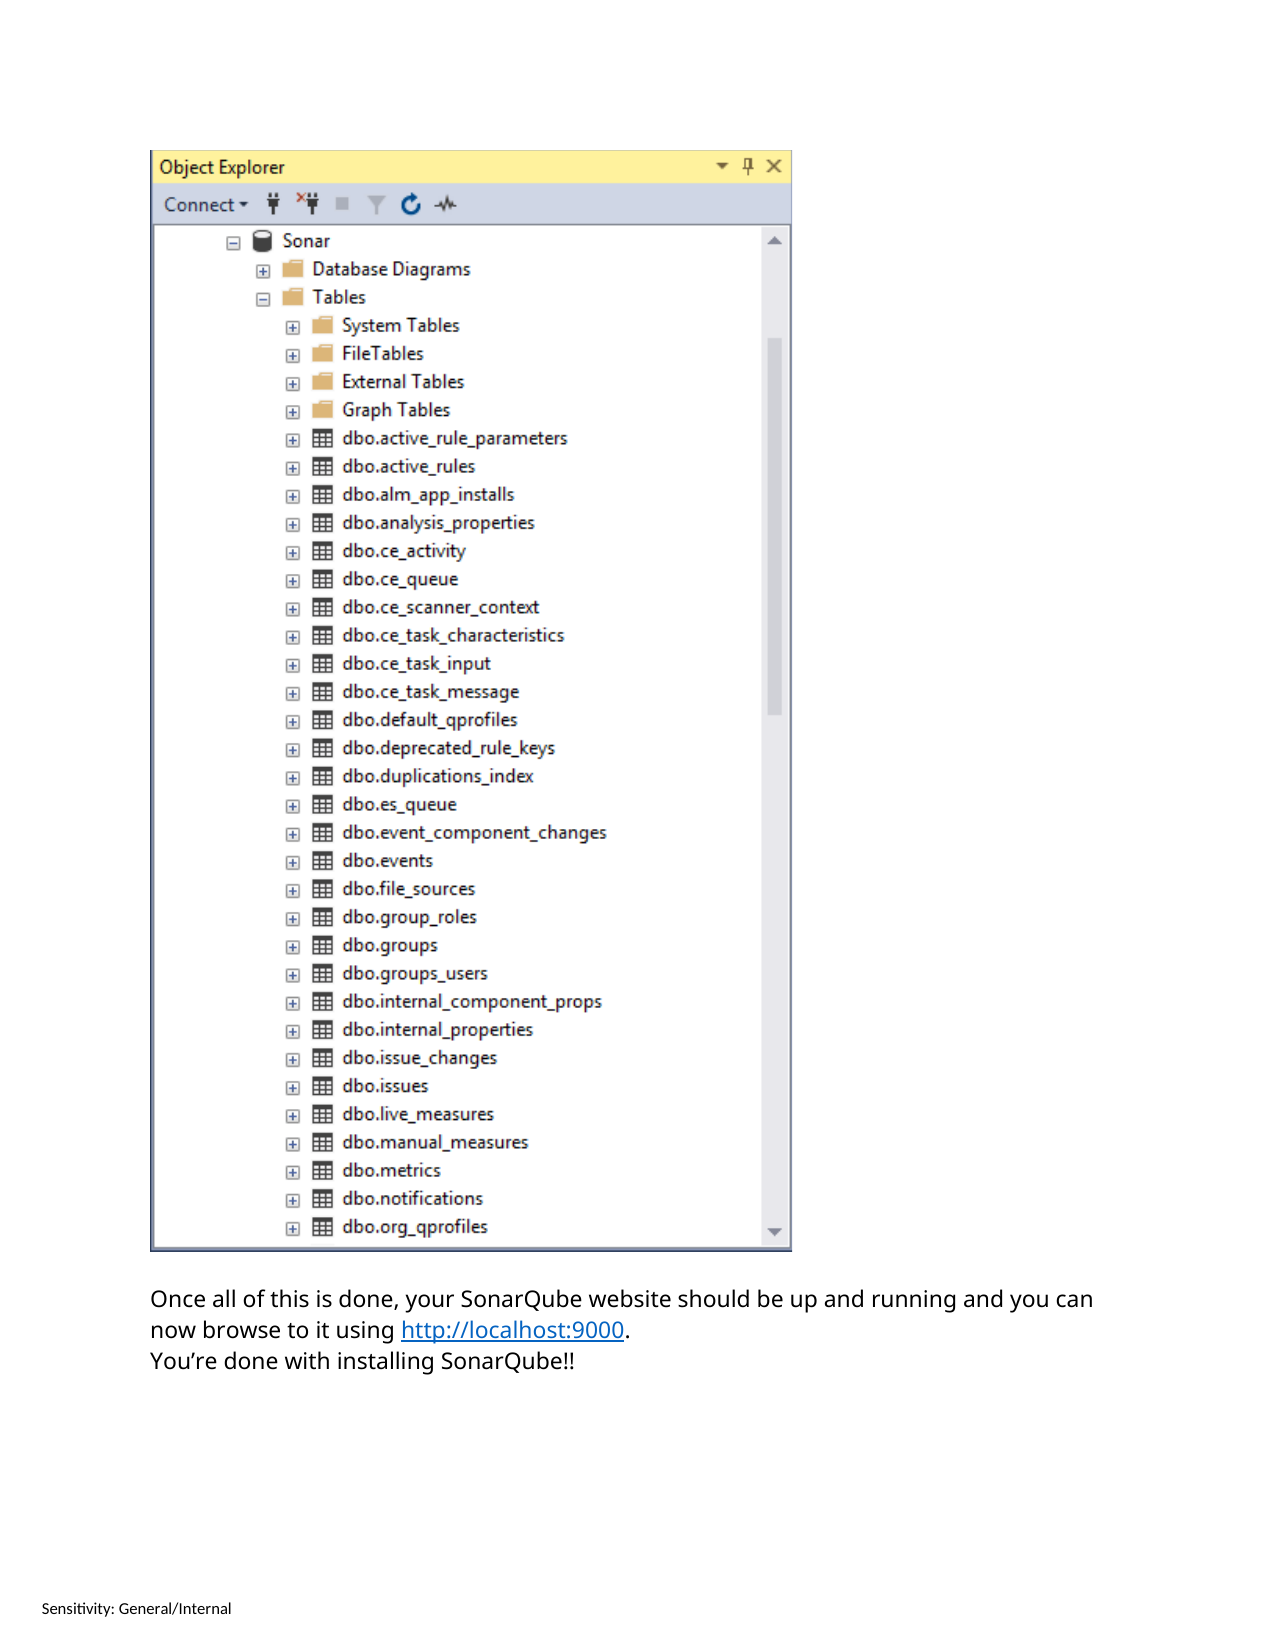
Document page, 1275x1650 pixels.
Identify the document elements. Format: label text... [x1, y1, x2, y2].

text You’re done with installing SonarQube!! [150, 1345, 1125, 1377]
text Once all of this is done, your SonarQube website should be up and running and you can now browse to it using http://localhost:9000. [150, 1283, 1125, 1345]
picture [150, 150, 793, 1252]
